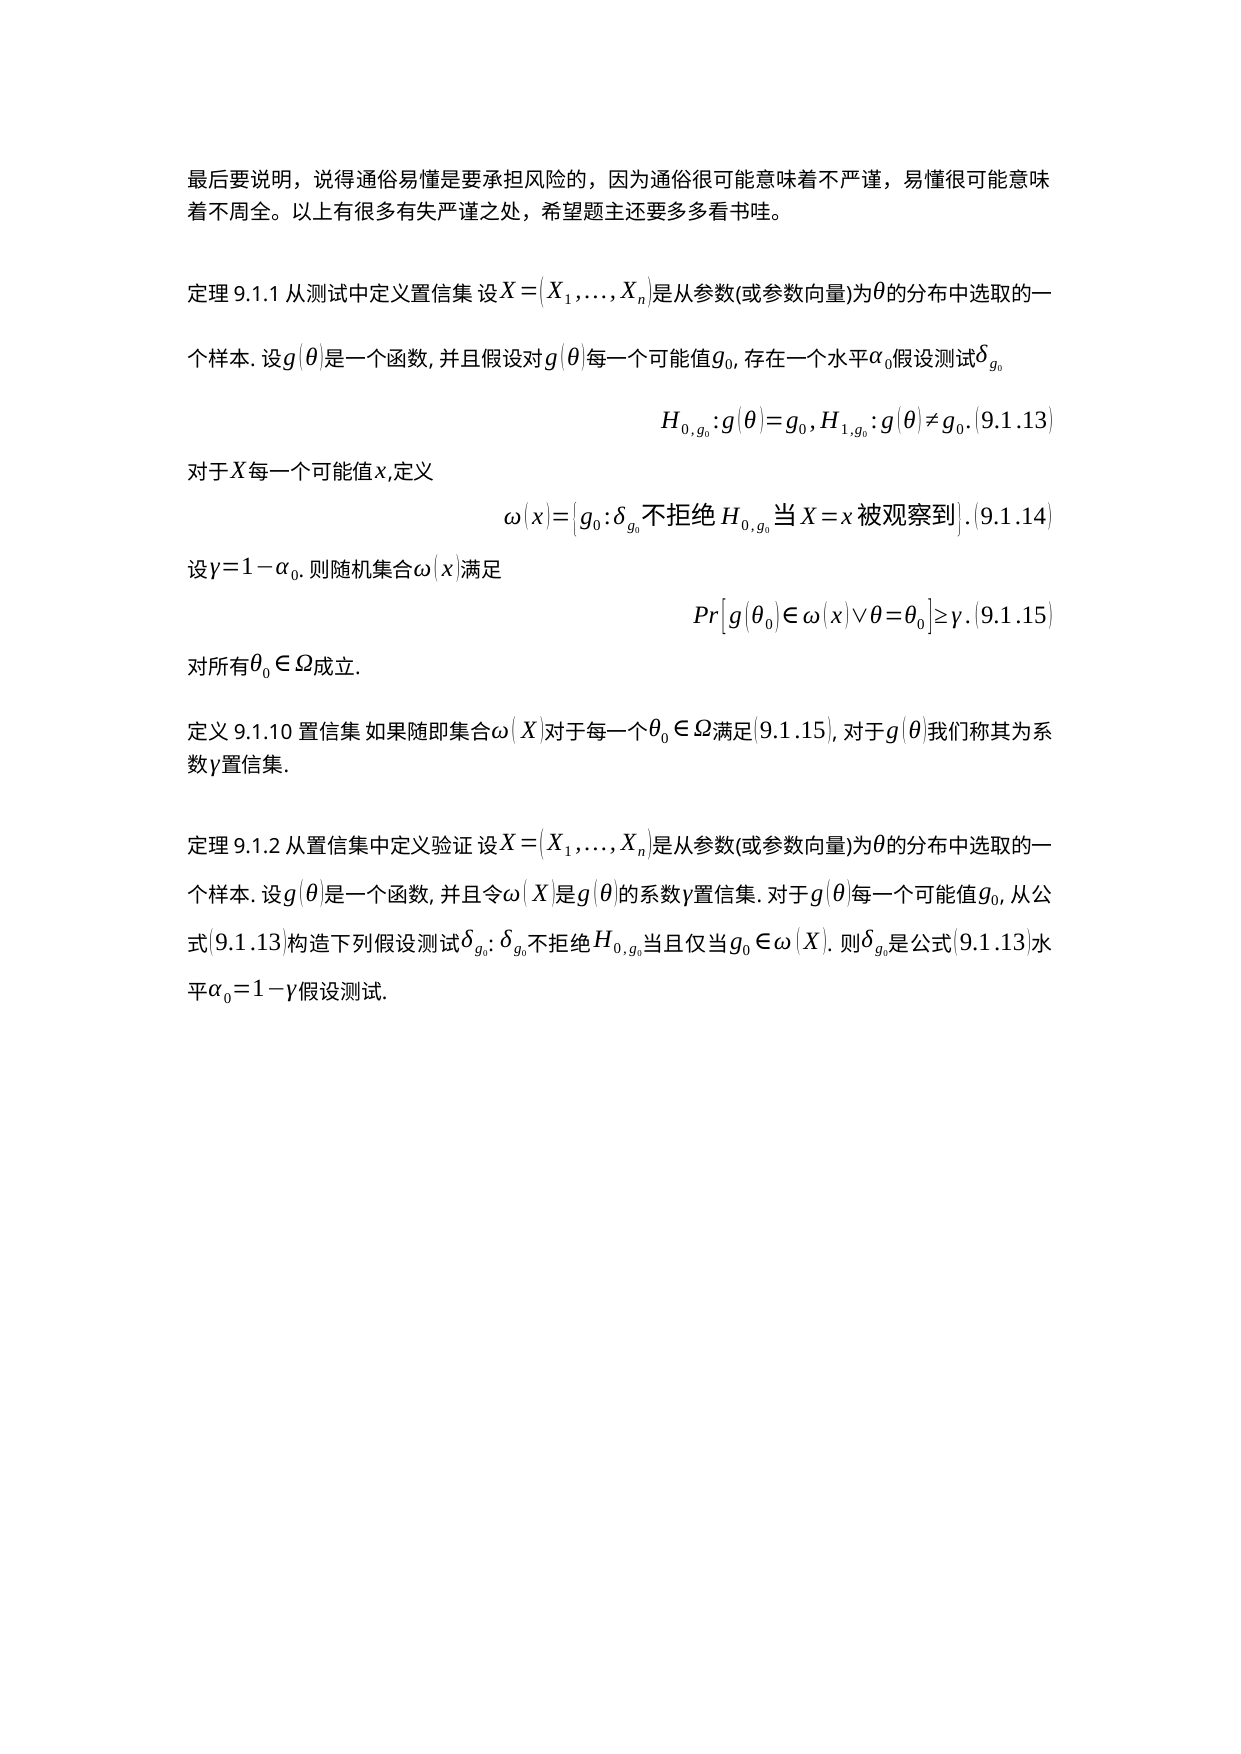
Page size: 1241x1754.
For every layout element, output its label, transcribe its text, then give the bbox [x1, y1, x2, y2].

text 定理9.1.2 从置信集中定义验证 设是从参数(或参数向量)为的分布中选取的一个样本. 设是一个函数, 并且令是的系数置信集. 对于每一个可能值, 从公式构造下列假设测试: 不拒绝当且仅当. 则是公式水平假设测试. [187, 812, 1053, 1007]
text 对所有成立. [187, 649, 1053, 682]
text 定义9.1.10 置信集 如果随即集合对于每一个满足, 对于我们称其为系数置信集. [187, 714, 1053, 779]
text 最后要说明，说得通俗易懂是要承担风险的，因为通俗很可能意味着不严谨，易懂很可能意味着不周全。以上有很多有失严谨之处，希望题主还要多多看书哇。 [187, 162, 1053, 227]
text 对于每一个可能值,定义 [187, 454, 1053, 487]
text 设. 则随机集合满足 [187, 552, 1053, 584]
text 定理9.1.1 从测试中定义置信集 设是从参数(或参数向量)为的分布中选取的一个样本. 设是一个函数, 并且假设对每一个可能值, 存在一个水平假设测试 [187, 259, 1053, 389]
